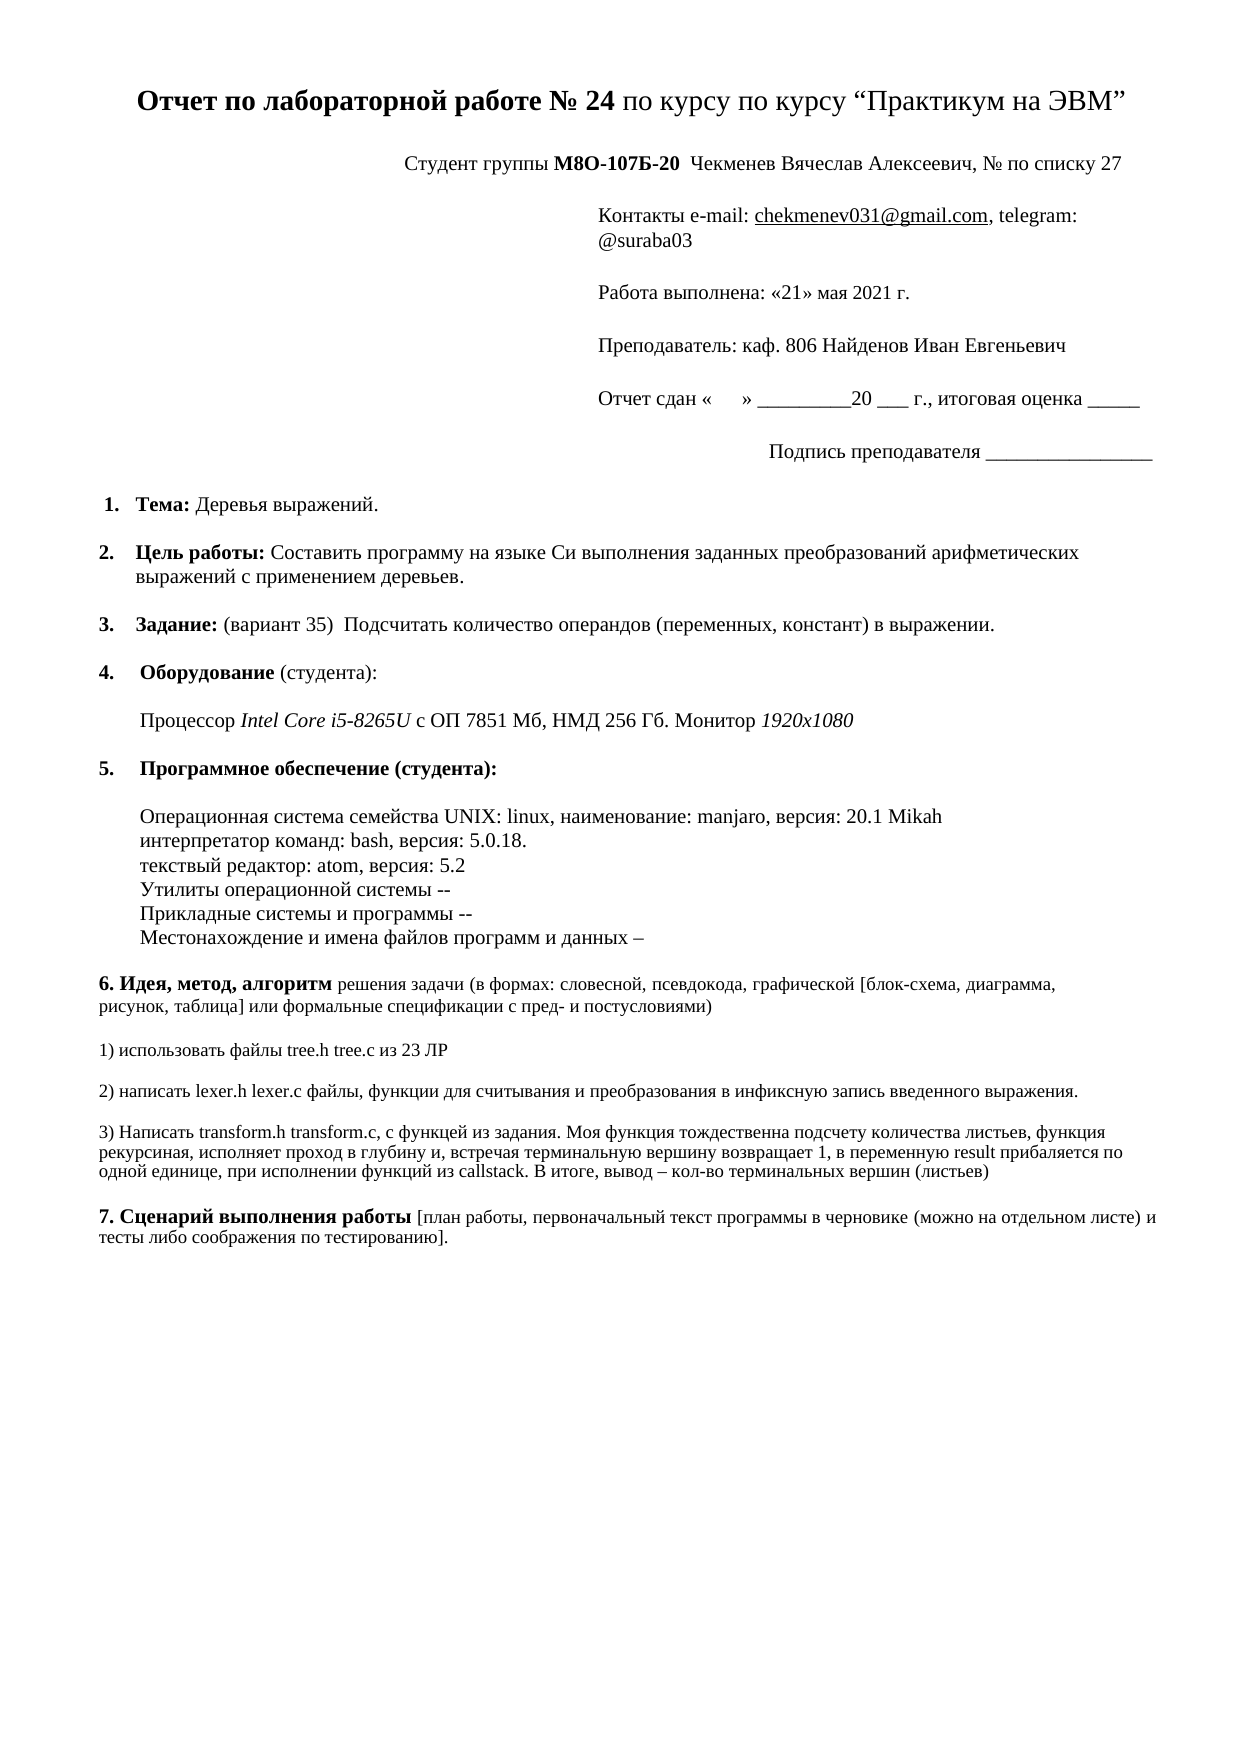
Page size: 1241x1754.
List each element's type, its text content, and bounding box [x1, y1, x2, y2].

text Местонахождение и имена файлов программ и данных – [139, 925, 1156, 949]
text 2) написать lexer.h lexer.c файлы, функции для считывания и преобразования в инфиксную запись введенного выражения. [98, 1082, 1156, 1101]
text Отчет сдан « » _________20 ___ г., итоговая оценка _____ [598, 386, 1156, 410]
list Тема: Деревья выражений. [104, 492, 1156, 516]
text Процессор Intel Core i5-8265U с ОП 7851 Мб, НМД 256 Гб. Монитор 1920x1080 [139, 708, 1156, 732]
text Отчет по лабораторной работе № 24 по курсу по курсу “Практикум на ЭВМ” [98, 83, 1156, 117]
text 7. Сценарий выполнения работы [план работы, первоначальный текст программы в черновике (можно на отдельном листе) и тесты либо соображения по тестированию]. [98, 1206, 1156, 1248]
list Задание: (вариант 35) Подсчитать количество операндов (переменных, констант) в выражении. [98, 612, 1156, 636]
text Прикладные системы и программы -- [139, 901, 1156, 925]
text Утилиты операционной системы -- [139, 877, 1156, 901]
text Работа выполнена: «21» мая 2021 г. [598, 280, 1156, 304]
text Студент группы М8О-107Б-20 Чекменев Вячеслав Алексеевич, № по списку 27 [404, 151, 1156, 175]
text интерпретатор команд: bash, версия: 5.0.18. [139, 828, 1156, 852]
text текствый редактор: atom, версия: 5.2 [139, 852, 1156, 877]
text Подпись преподавателя ________________ [769, 439, 1156, 463]
text Операционная система семейства UNIX: linux, наименование: manjaro, версия: 20.1 Mikah [139, 804, 1156, 828]
list Цель работы: Составить программу на языке Си выполнения заданных преобразований арифметических выражений с применением деревьев. [98, 540, 1156, 588]
list Оборудование (студента): [98, 660, 1156, 684]
text 1) использовать файлы tree.h tree.c из 23 ЛР [98, 1041, 1156, 1060]
text 6. Идея, метод, алгоритм решения задачи (в формах: словесной, псевдокода, графической [блок-схема, диаграмма, рисунок, таблица] или формальные спецификации с пред- и постусловиями) [98, 973, 1131, 1017]
text 3) Написать transform.h transform.c, с функцей из задания. Моя функция тождественна подсчету количества листьев, функция рекурсиная, исполняет проход в глубину и, встречая терминальную вершину возвращает 1, в переменную result прибаляется по одной единице, при исполнении функций из callstack. В итоге, вывод – кол-во терминальных вершин (листьев) [98, 1123, 1131, 1182]
list Программное обеспечение (студента): [98, 756, 1156, 780]
text Преподаватель: каф. 806 Найденов Иван Евгеньевич [598, 333, 1156, 357]
text Контакты e-mail: chekmenev031@gmail.com, telegram: @suraba03 [598, 203, 1156, 252]
